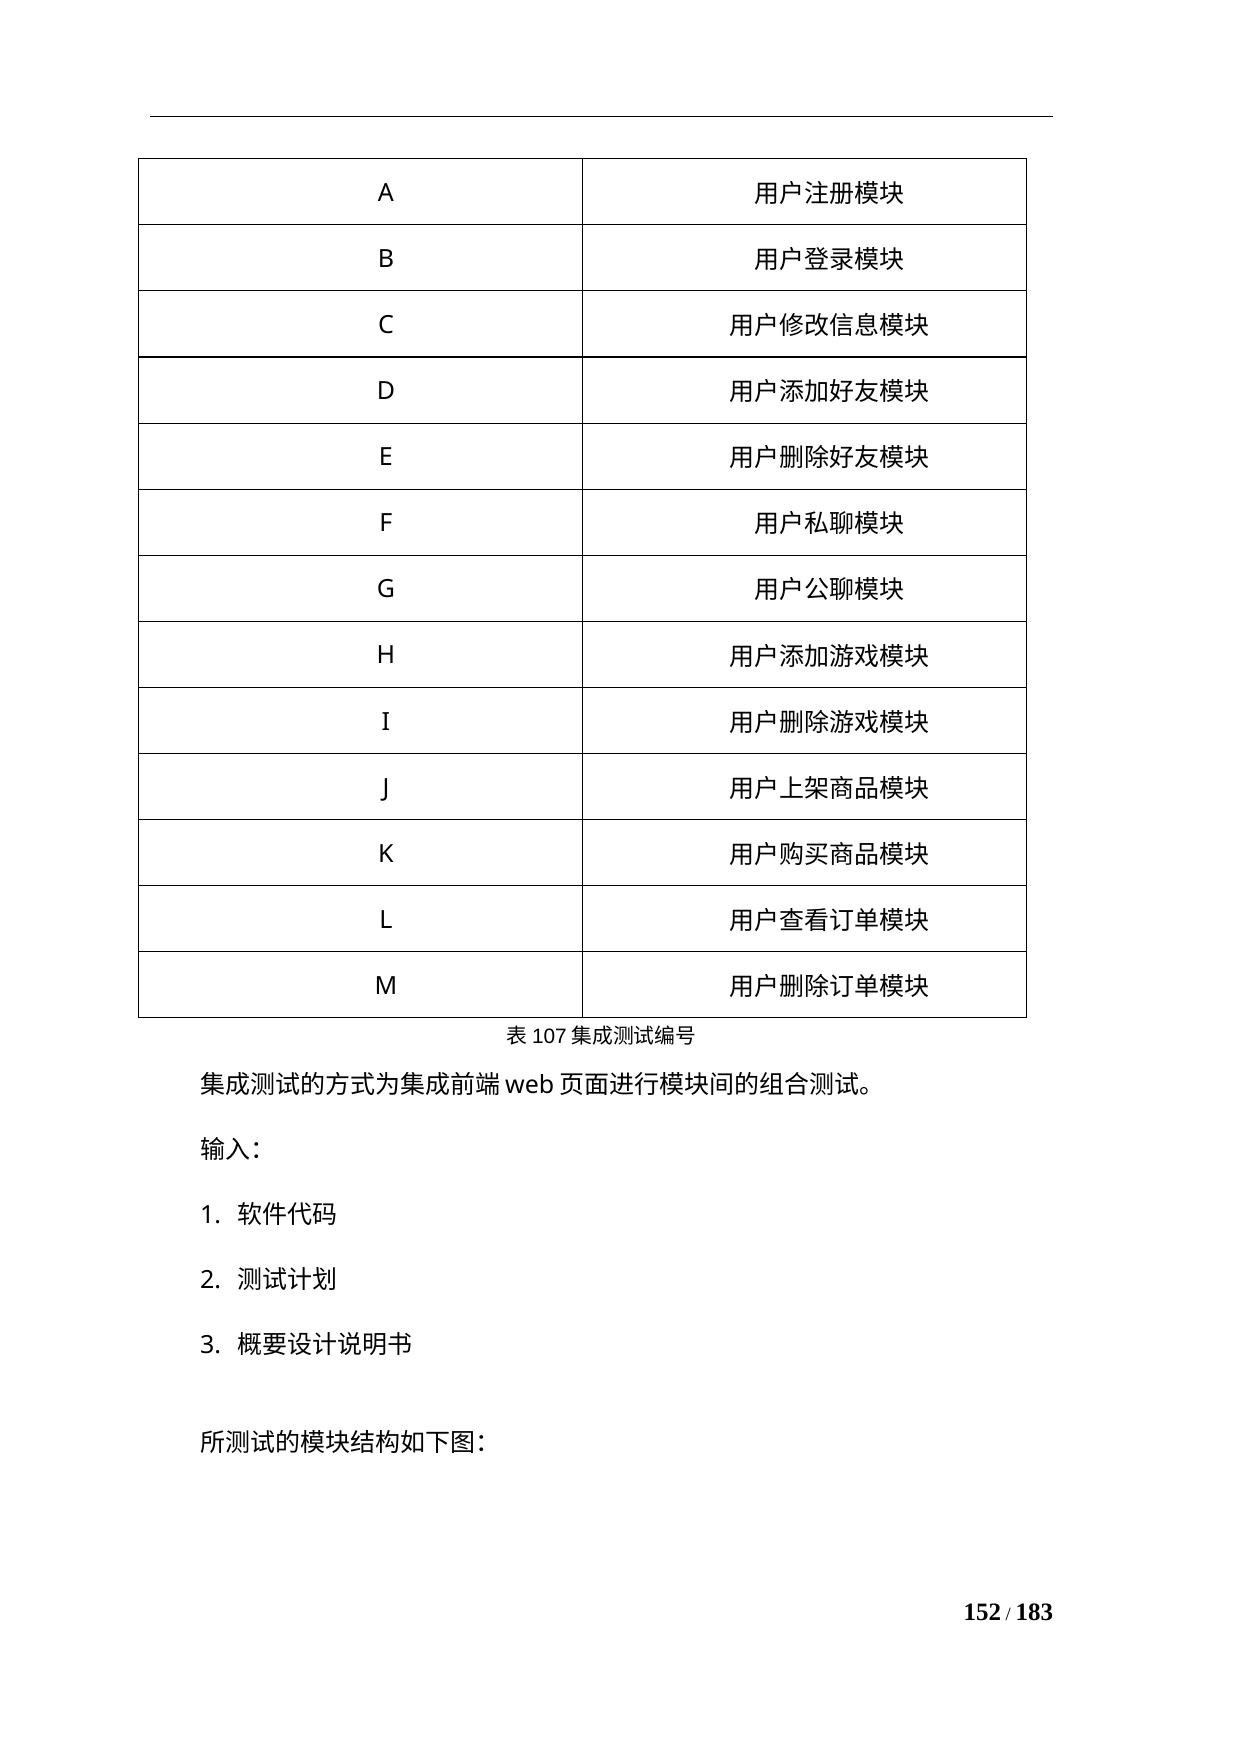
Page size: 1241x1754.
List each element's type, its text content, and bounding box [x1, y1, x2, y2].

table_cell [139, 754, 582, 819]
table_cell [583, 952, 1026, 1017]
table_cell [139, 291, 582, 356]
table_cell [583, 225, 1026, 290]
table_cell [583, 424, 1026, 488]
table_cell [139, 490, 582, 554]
text 集成测试的方式为集成前端web页面进行模块间的组合测试。 [150, 1050, 1053, 1115]
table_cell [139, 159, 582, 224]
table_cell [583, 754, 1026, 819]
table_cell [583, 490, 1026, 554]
text 所测试的模块结构如下图： [150, 1408, 1053, 1473]
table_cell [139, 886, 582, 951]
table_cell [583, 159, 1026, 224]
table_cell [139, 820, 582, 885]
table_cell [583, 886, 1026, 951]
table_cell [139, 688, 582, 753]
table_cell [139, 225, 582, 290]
list 概要设计说明书 [150, 1310, 1053, 1375]
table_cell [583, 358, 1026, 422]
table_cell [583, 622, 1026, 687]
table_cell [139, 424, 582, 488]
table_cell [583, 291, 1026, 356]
list 测试计划 [150, 1245, 1053, 1310]
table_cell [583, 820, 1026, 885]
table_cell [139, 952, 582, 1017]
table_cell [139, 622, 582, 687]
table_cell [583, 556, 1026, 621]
text 输入： [150, 1115, 1053, 1180]
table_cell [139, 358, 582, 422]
text 表 107 集成测试编号 [150, 1018, 1053, 1050]
list 软件代码 [150, 1180, 1053, 1245]
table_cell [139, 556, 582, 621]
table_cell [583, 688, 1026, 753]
